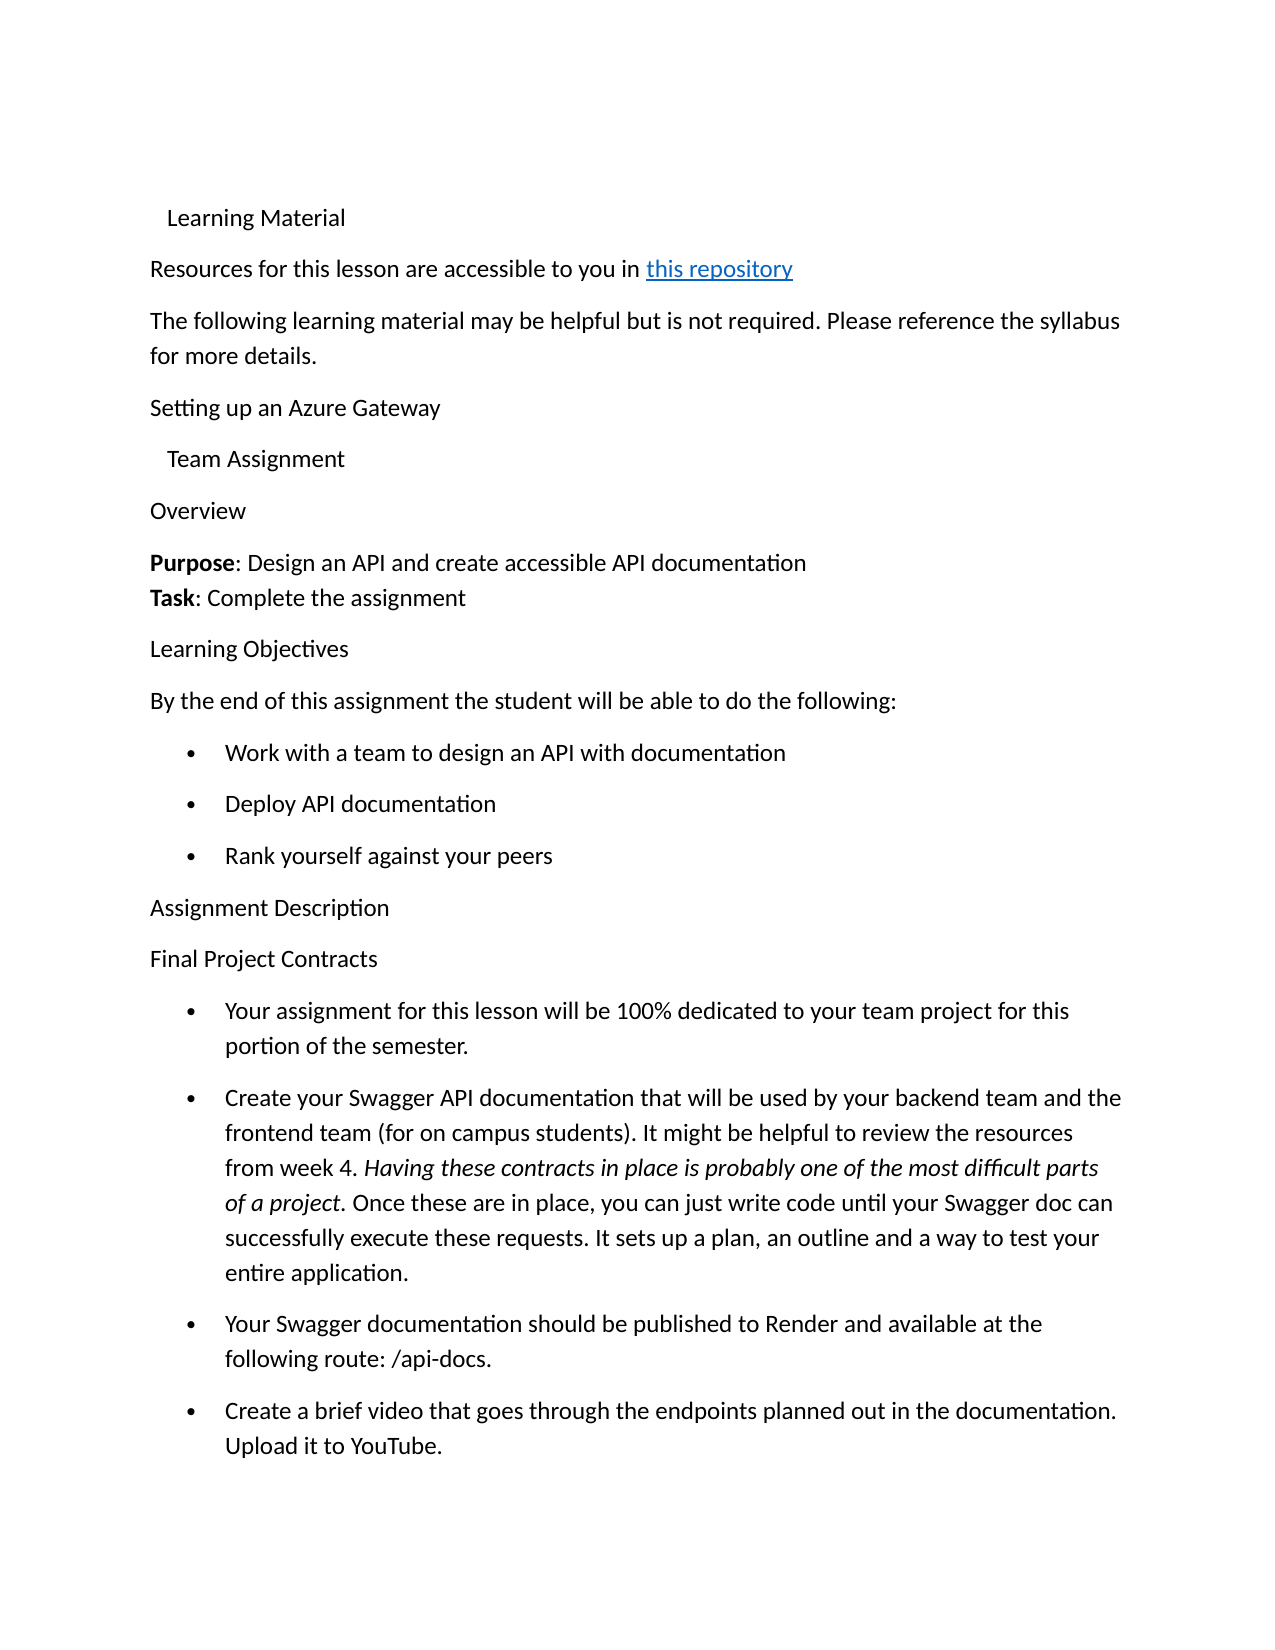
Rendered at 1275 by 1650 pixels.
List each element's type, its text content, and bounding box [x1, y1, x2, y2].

list Your assignment for this lesson will be 100% dedicated to your team project for this portion of the semester. [187, 995, 1125, 1061]
text Assignment Description [150, 892, 1125, 922]
text Final Project Contracts [150, 943, 1125, 974]
list Deploy API documentation [187, 788, 1125, 819]
list Rank yourself against your peers [187, 840, 1125, 871]
text Resources for this lesson are accessible to you in this repository [150, 253, 1125, 284]
text By the end of this assignment the student will be able to do the following: [150, 685, 1125, 716]
text Purpose: Design an API and create accessible API documentation Task: Complete the assignment [150, 547, 1125, 612]
text Learning Objectives [150, 633, 1125, 664]
text Overview [150, 495, 1125, 526]
list Work with a team to design an API with documentation [187, 737, 1125, 767]
list Create your Swagger API documentation that will be used by your backend team and the frontend team (for on campus students). It might be helpful to review the resources from week 4. Having these contracts in place is probably one of the most difficult parts of a project. Once these are in place, you can just write code until your Swagger doc can successfully execute these requests. It sets up a plan, an outline and a way to test your entire application. [187, 1082, 1125, 1287]
list Your Swagger documentation should be published to Render and available at the following route: /api-docs. [187, 1308, 1125, 1374]
text Team Assignment [150, 443, 1125, 474]
text Learning Material [150, 202, 1125, 232]
text The following learning material may be helpful but is not required. Please reference the syllabus for more details. [150, 305, 1125, 371]
text Setting up an Azure Gateway [150, 392, 1125, 422]
list Create a brief video that goes through the endpoints planned out in the documentation. Upload it to YouTube. [187, 1395, 1125, 1461]
